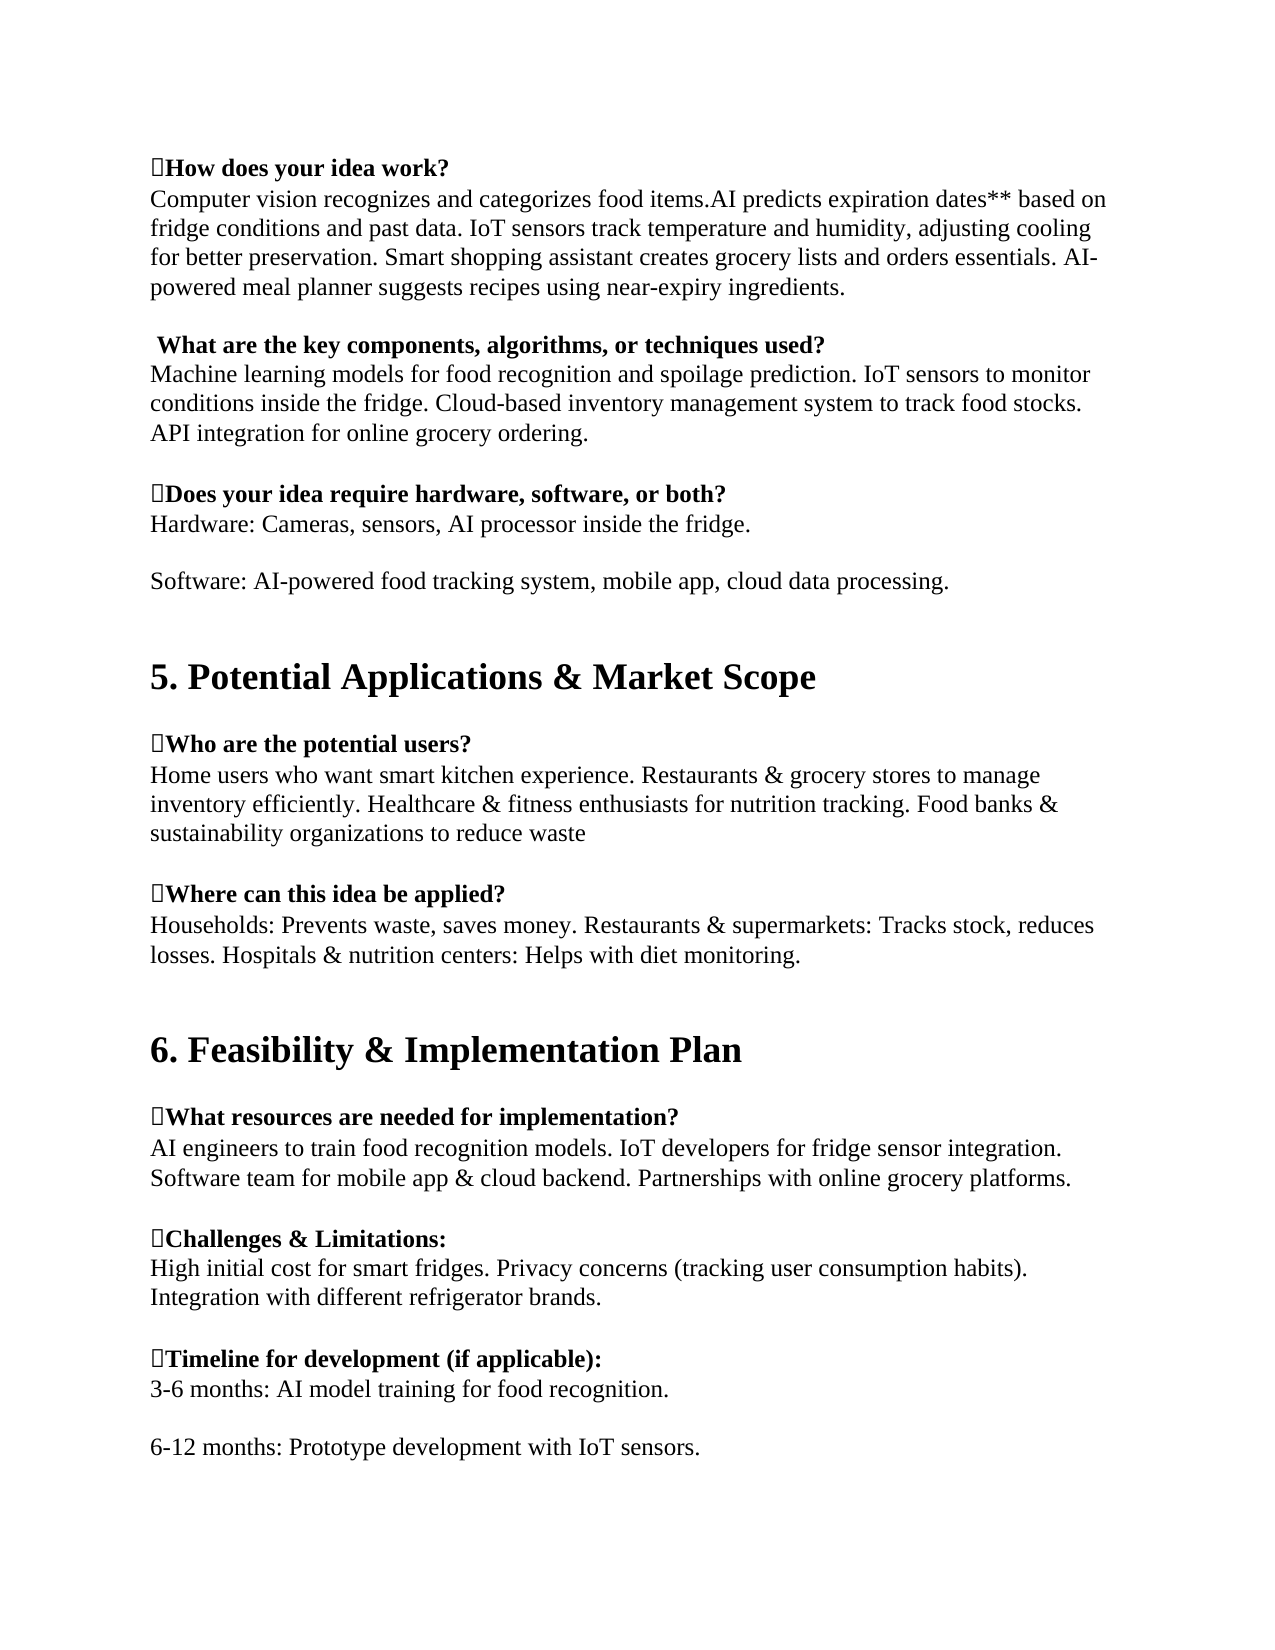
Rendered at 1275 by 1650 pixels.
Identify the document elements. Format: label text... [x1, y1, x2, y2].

text 5. Potential Applications & Market Scope [150, 656, 1127, 698]
text 6. Feasibility & Implementation Plan [150, 1030, 1127, 1071]
text 🔹Where can this idea be applied? [150, 877, 1127, 909]
text 🔹Challenges & Limitations: High initial cost for smart fridges. Privacy concerns (tracking user consumption habits). Integration with different refrigerator brands. [150, 1224, 1037, 1311]
text 🔹Does your idea require hardware, software, or both? Hardware: Cameras, sensors, AI processor inside the fridge. [150, 479, 767, 538]
text 🔹Who are the potential users? [150, 726, 1127, 759]
text 🔹How does your idea work? [150, 150, 1127, 182]
text AI engineers to train food recognition models. IoT developers for fridge sensor integration. Software team for mobile app & cloud backend. Partnerships with online grocery platforms. [150, 1133, 1082, 1191]
text 6-12 months: Prototype development with IoT sensors. [150, 1433, 1127, 1460]
text What are the key components, algorithms, or techniques used? [156, 331, 1127, 359]
text Software: AI-powered food tracking system, mobile app, cloud data processing. [150, 568, 1127, 595]
text Computer vision recognizes and categorizes food items.AI predicts expiration dates** based on fridge conditions and past data. IoT sensors track temperature and humidity, adjusting cooling for better preservation. Smart shopping assistant creates grocery lists and orders essentials. AI-powered meal planner suggests recipes using near-expiry ingredients. [150, 184, 1112, 300]
text 🔹Timeline for development (if applicable): 3-6 months: AI model training for food recognition. [150, 1344, 677, 1403]
text 🔹What resources are needed for implementation? [150, 1099, 1127, 1132]
text Households: Prevents waste, saves money. Restaurants & supermarkets: Tracks stock, reduces losses. Hospitals & nutrition centers: Helps with diet monitoring. [150, 910, 1112, 968]
text Machine learning models for food recognition and spoilage prediction. IoT sensors to monitor conditions inside the fridge. Cloud-based inventory management system to track food stocks. API integration for online grocery ordering. [150, 359, 1097, 446]
text Home users who want smart kitchen experience. Restaurants & grocery stores to manage inventory efficiently. Healthcare & fitness enthusiasts for nutrition tracking. Food banks & sustainability organizations to reduce waste [150, 760, 1067, 847]
